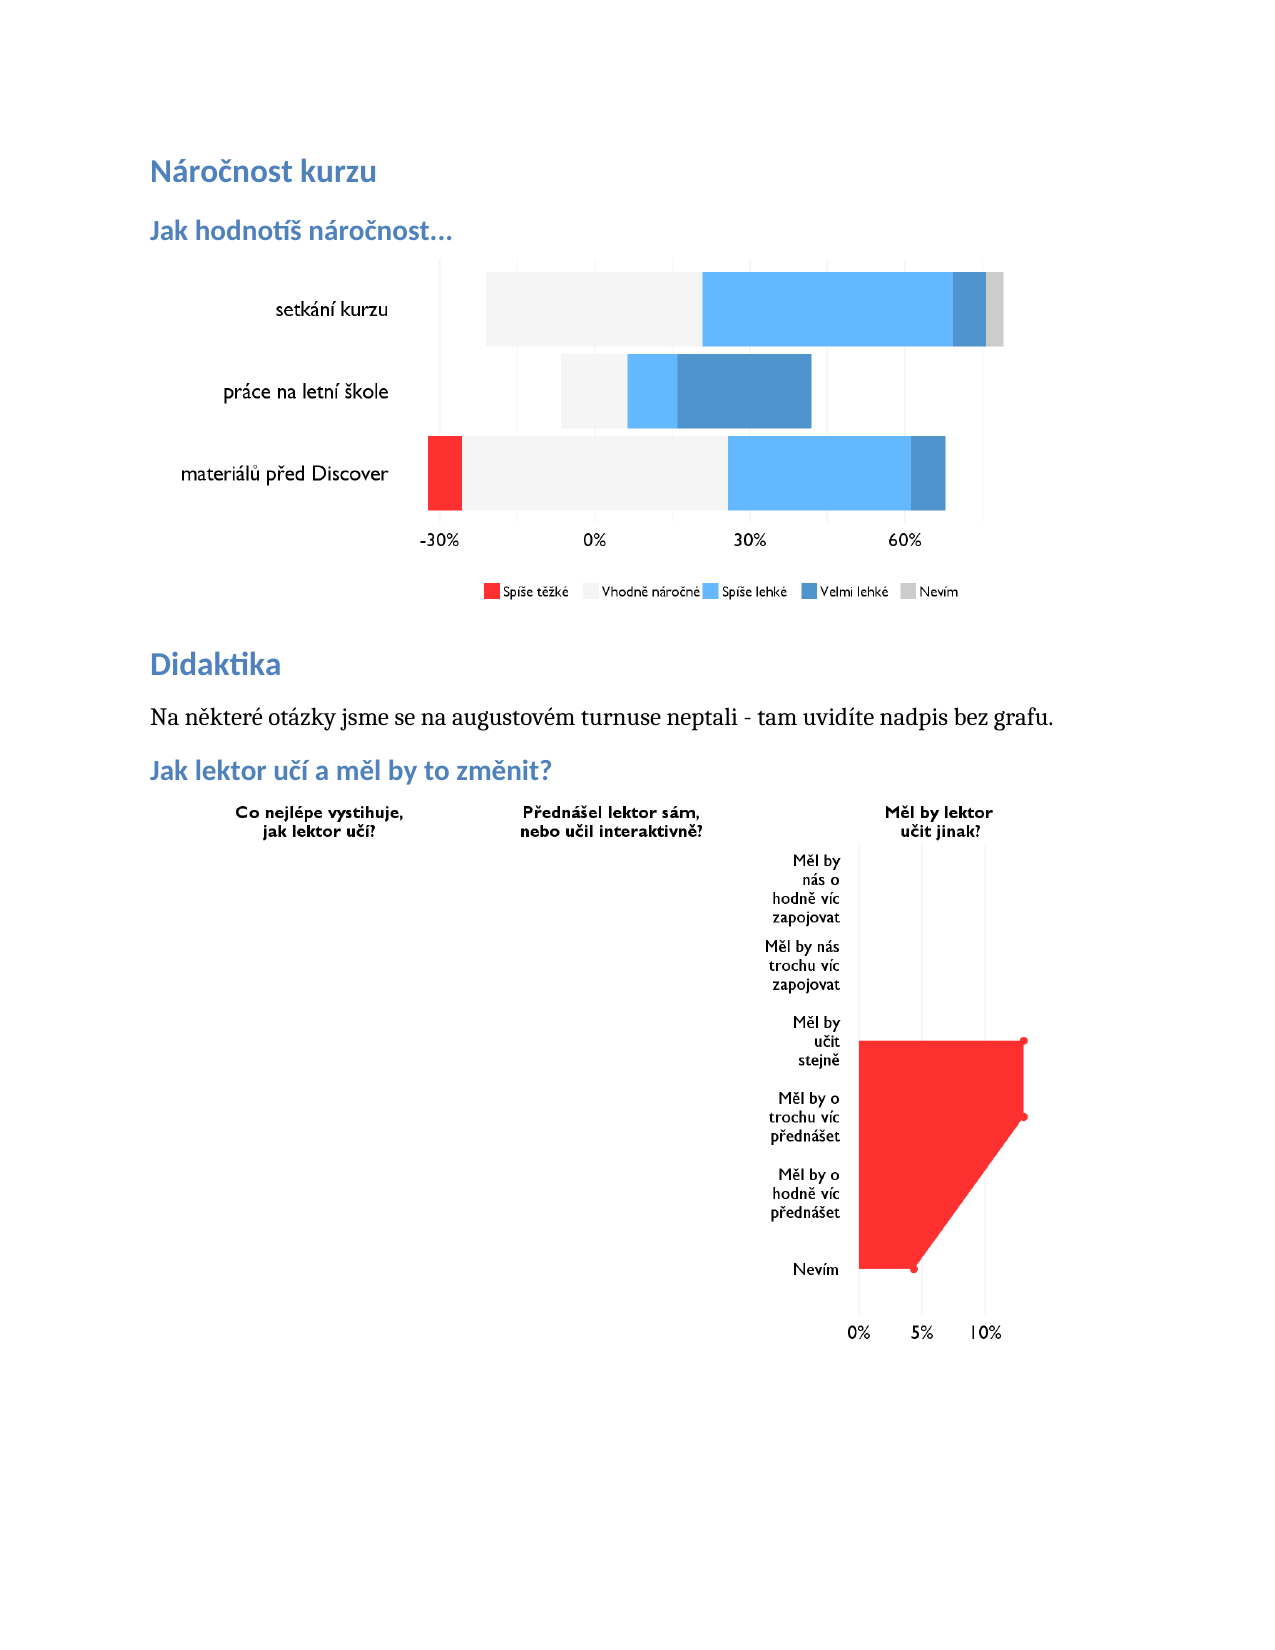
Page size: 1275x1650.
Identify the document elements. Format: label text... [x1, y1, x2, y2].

subtitle Jak lektor učí a měl by to změnit? [150, 752, 1125, 788]
picture [168, 247, 1044, 623]
subtitle Jak hodnotíš náročnost... [150, 212, 1125, 247]
subtitle Didaktika [150, 643, 1125, 684]
text Na některé otázky jsme se na augustovém turnuse neptali - tam uvidíte nadpis bez grafu. [150, 702, 1125, 731]
picture [168, 787, 1044, 1351]
subtitle Náročnost kurzu [150, 150, 1125, 191]
